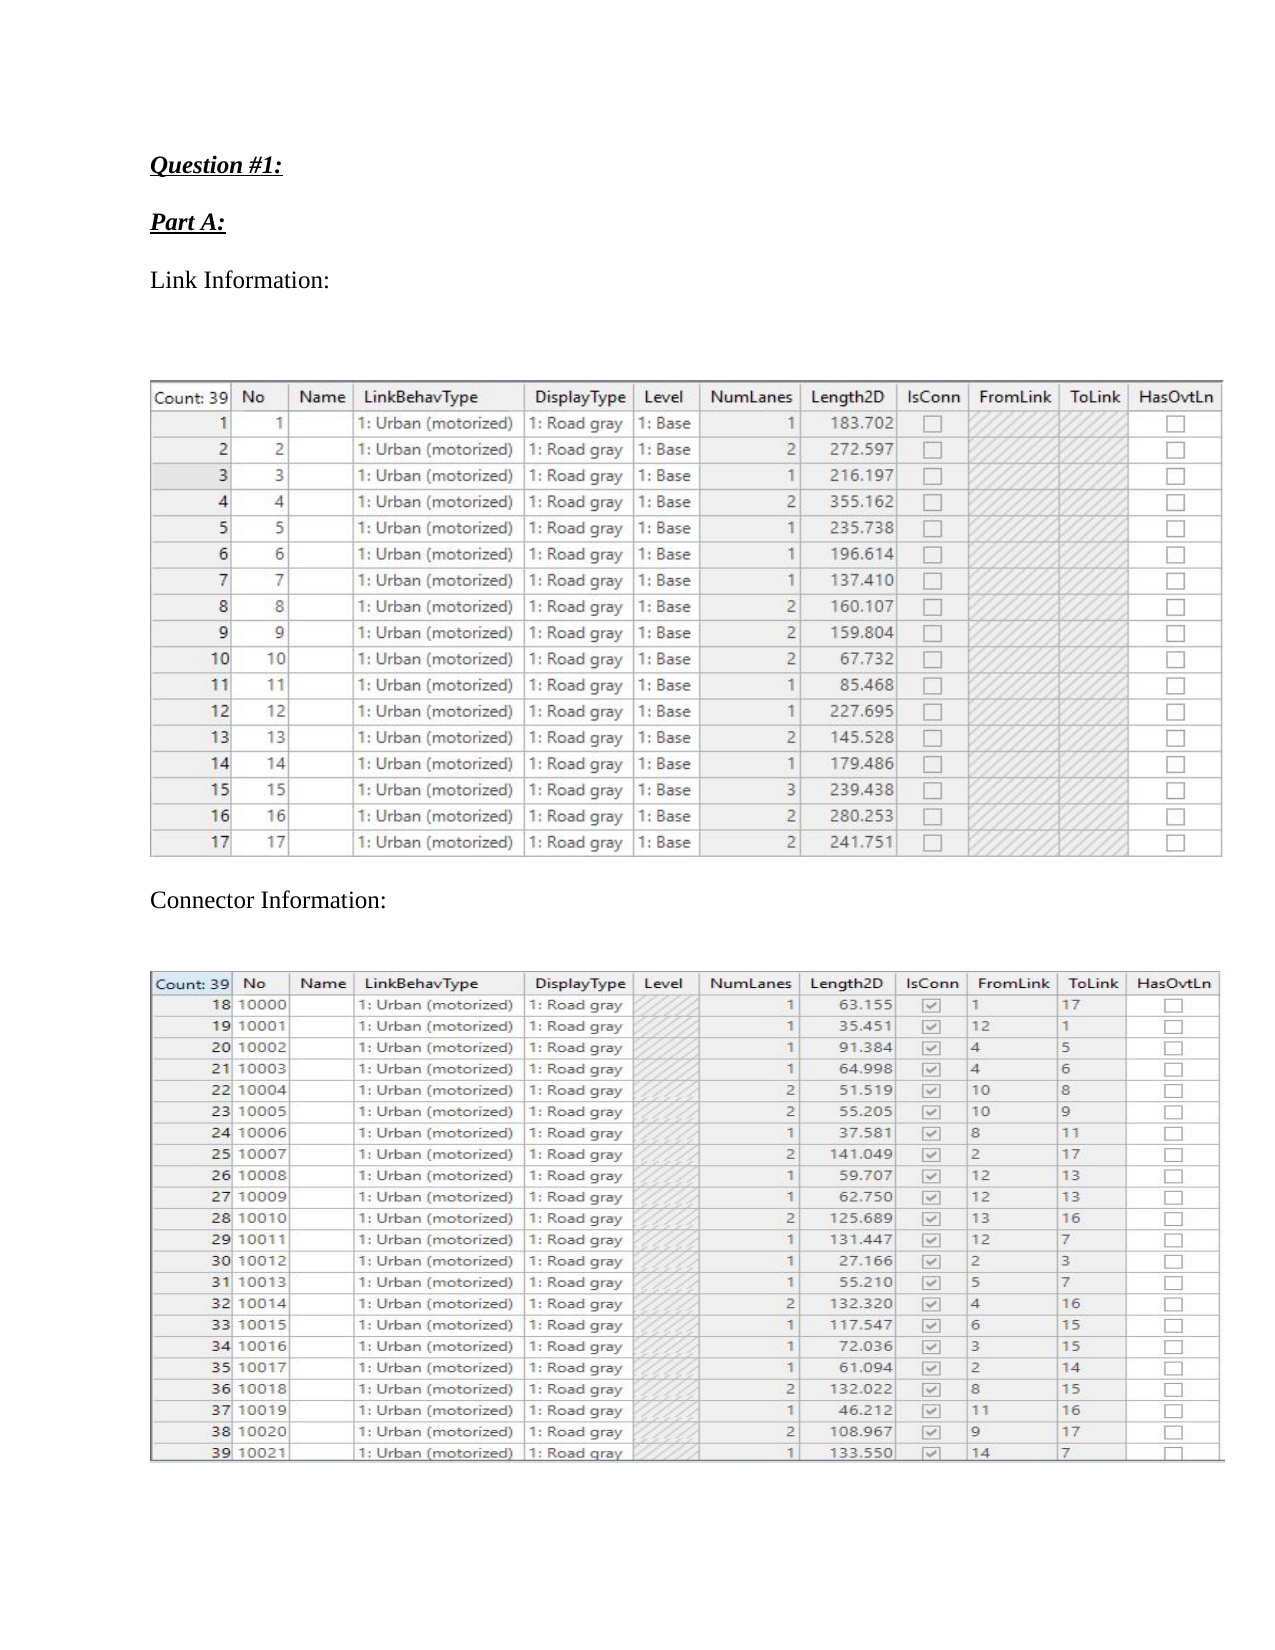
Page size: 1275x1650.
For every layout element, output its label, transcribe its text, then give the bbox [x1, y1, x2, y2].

picture [150, 971, 1225, 1463]
text Connector Information: [150, 885, 1125, 914]
text Part A: [150, 207, 1125, 236]
picture [150, 380, 1224, 857]
text Question #1: [150, 150, 1125, 179]
text Link Information: [150, 265, 1125, 294]
